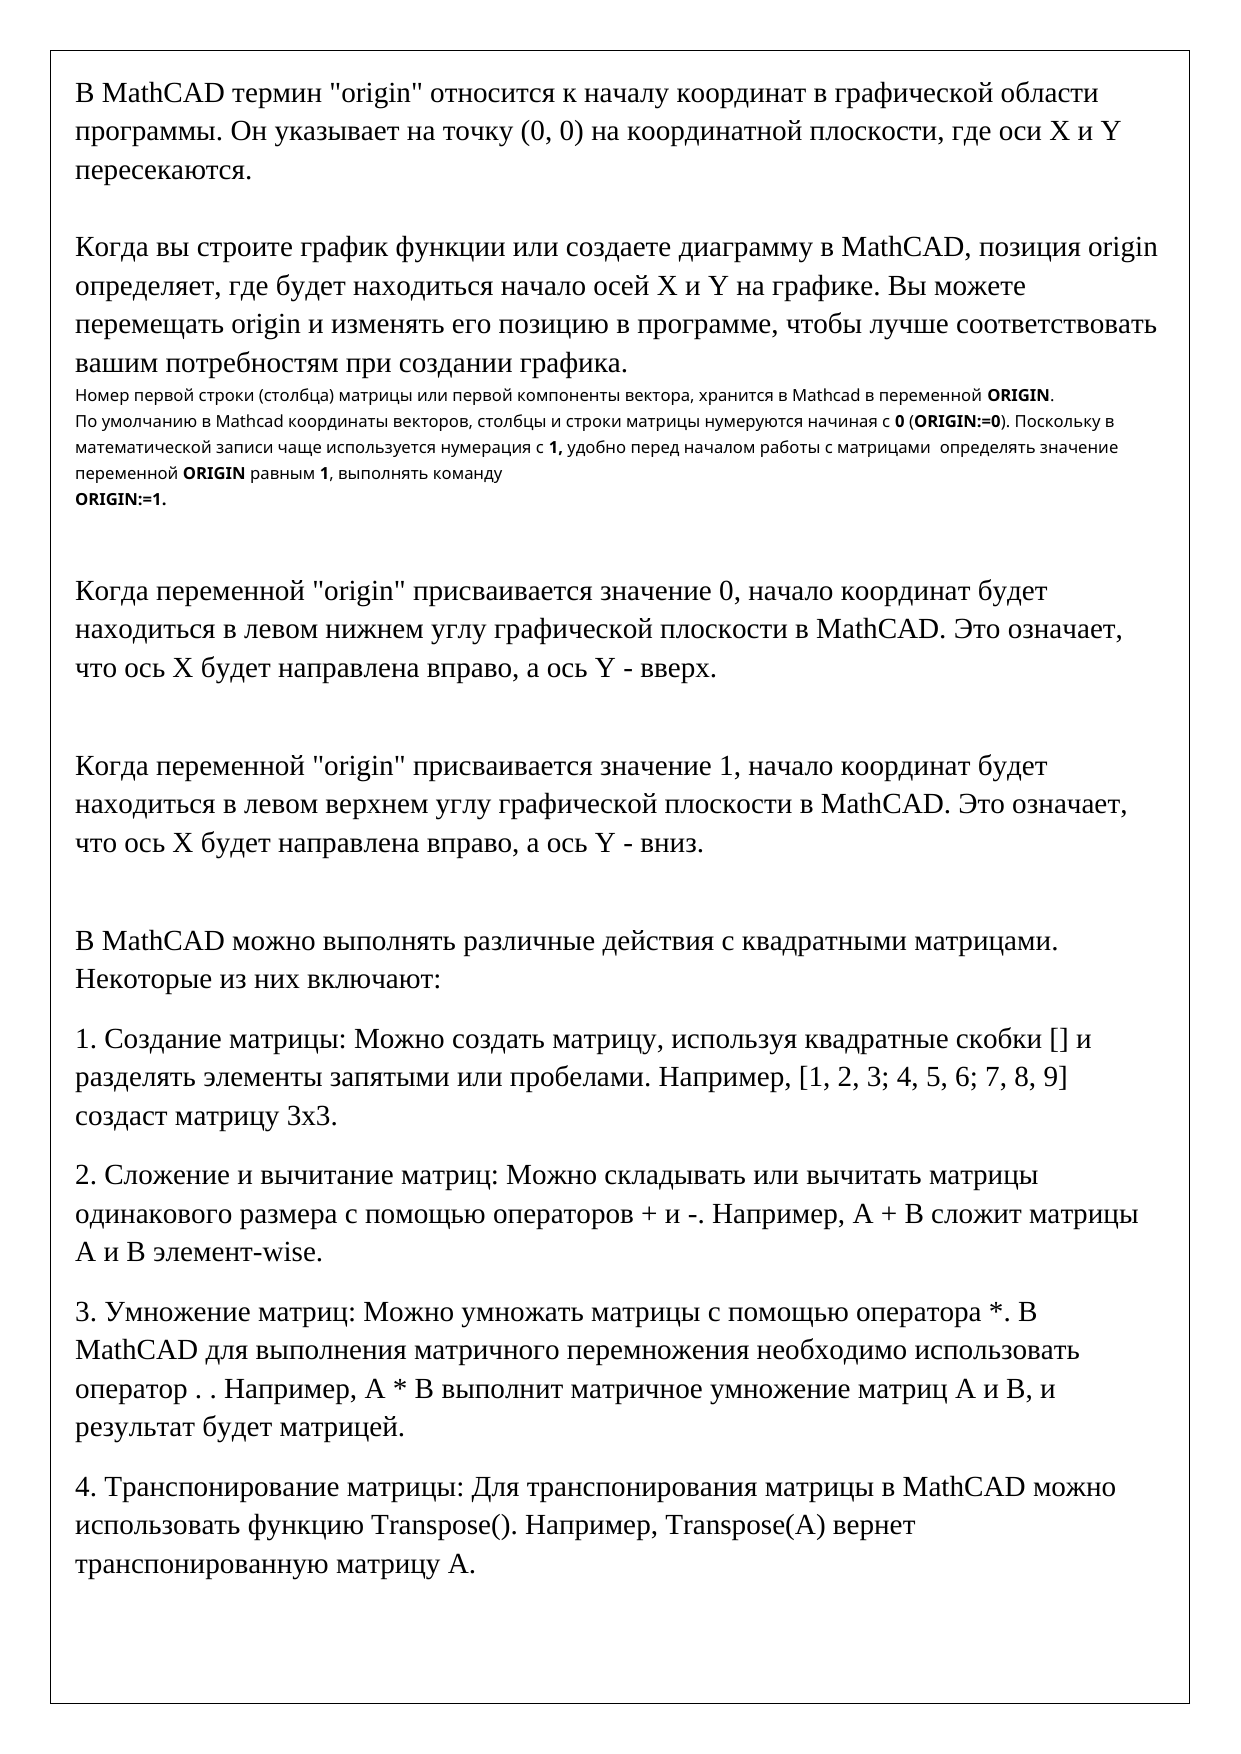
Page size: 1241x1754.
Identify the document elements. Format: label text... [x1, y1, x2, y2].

text Когда вы строите график функции или создаете диаграмму в MathCAD, позиция origin определяет, где будет находиться начало осей X и Y на графике. Вы можете перемещать origin и изменять его позицию в программе, чтобы лучше соответствовать вашим потребностям при создании графика. [75, 229, 1165, 378]
text 2. Сложение и вычитание матриц: Можно складывать или вычитать матрицы одинакового размера с помощью операторов + и -. Например, A + B сложит матрицы A и B элемент-wise. [75, 1157, 1165, 1268]
text Номер первой строки (столбца) матрицы или первой компоненты вектора, хранится в Mathcad в переменной ORIGIN. По умолчанию в Mathcad координаты векторов, столбцы и строки матрицы нумеруются начиная с 0 (ORIGIN:=0). Поскольку в математической записи чаще используется нумерация с 1, удобно перед началом работы с матрицами определять значение переменной ORIGIN равным 1, выполнять команду ORIGIN:=1. [75, 383, 1165, 510]
text 4. Транспонирование матрицы: Для транспонирования матрицы в MathCAD можно использовать функцию Transpose(). Например, Transpose(A) вернет транспонированную матрицу A. [75, 1469, 1165, 1579]
text Когда переменной "origin" присваивается значение 1, начало координат будет находиться в левом верхнем углу графической плоскости в MathCAD. Это означает, что ось X будет направлена вправо, а ось Y - вниз. [75, 748, 1165, 858]
text 1. Создание матрицы: Можно создать матрицу, используя квадратные скобки [] и разделять элементы запятыми или пробелами. Например, [1, 2, 3; 4, 5, 6; 7, 8, 9] создаст матрицу 3x3. [75, 1021, 1165, 1131]
text 3. Умножение матриц: Можно умножать матрицы с помощью оператора *. В MathCAD для выполнения матричного перемножения необходимо использовать оператор . . Например, A * B выполнит матричное умножение матриц A и B, и результат будет матрицей. [75, 1294, 1165, 1443]
text Когда переменной "origin" присваивается значение 0, начало координат будет находиться в левом нижнем углу графической плоскости в MathCAD. Это означает, что ось X будет направлена вправо, а ось Y - вверх. [75, 573, 1165, 683]
text В MathCAD термин "origin" относится к началу координат в графической области программы. Он указывает на точку (0, 0) на координатной плоскости, где оси X и Y пересекаются. [75, 75, 1165, 186]
text В MathCAD можно выполнять различные действия с квадратными матрицами. Некоторые из них включают: [75, 923, 1165, 995]
